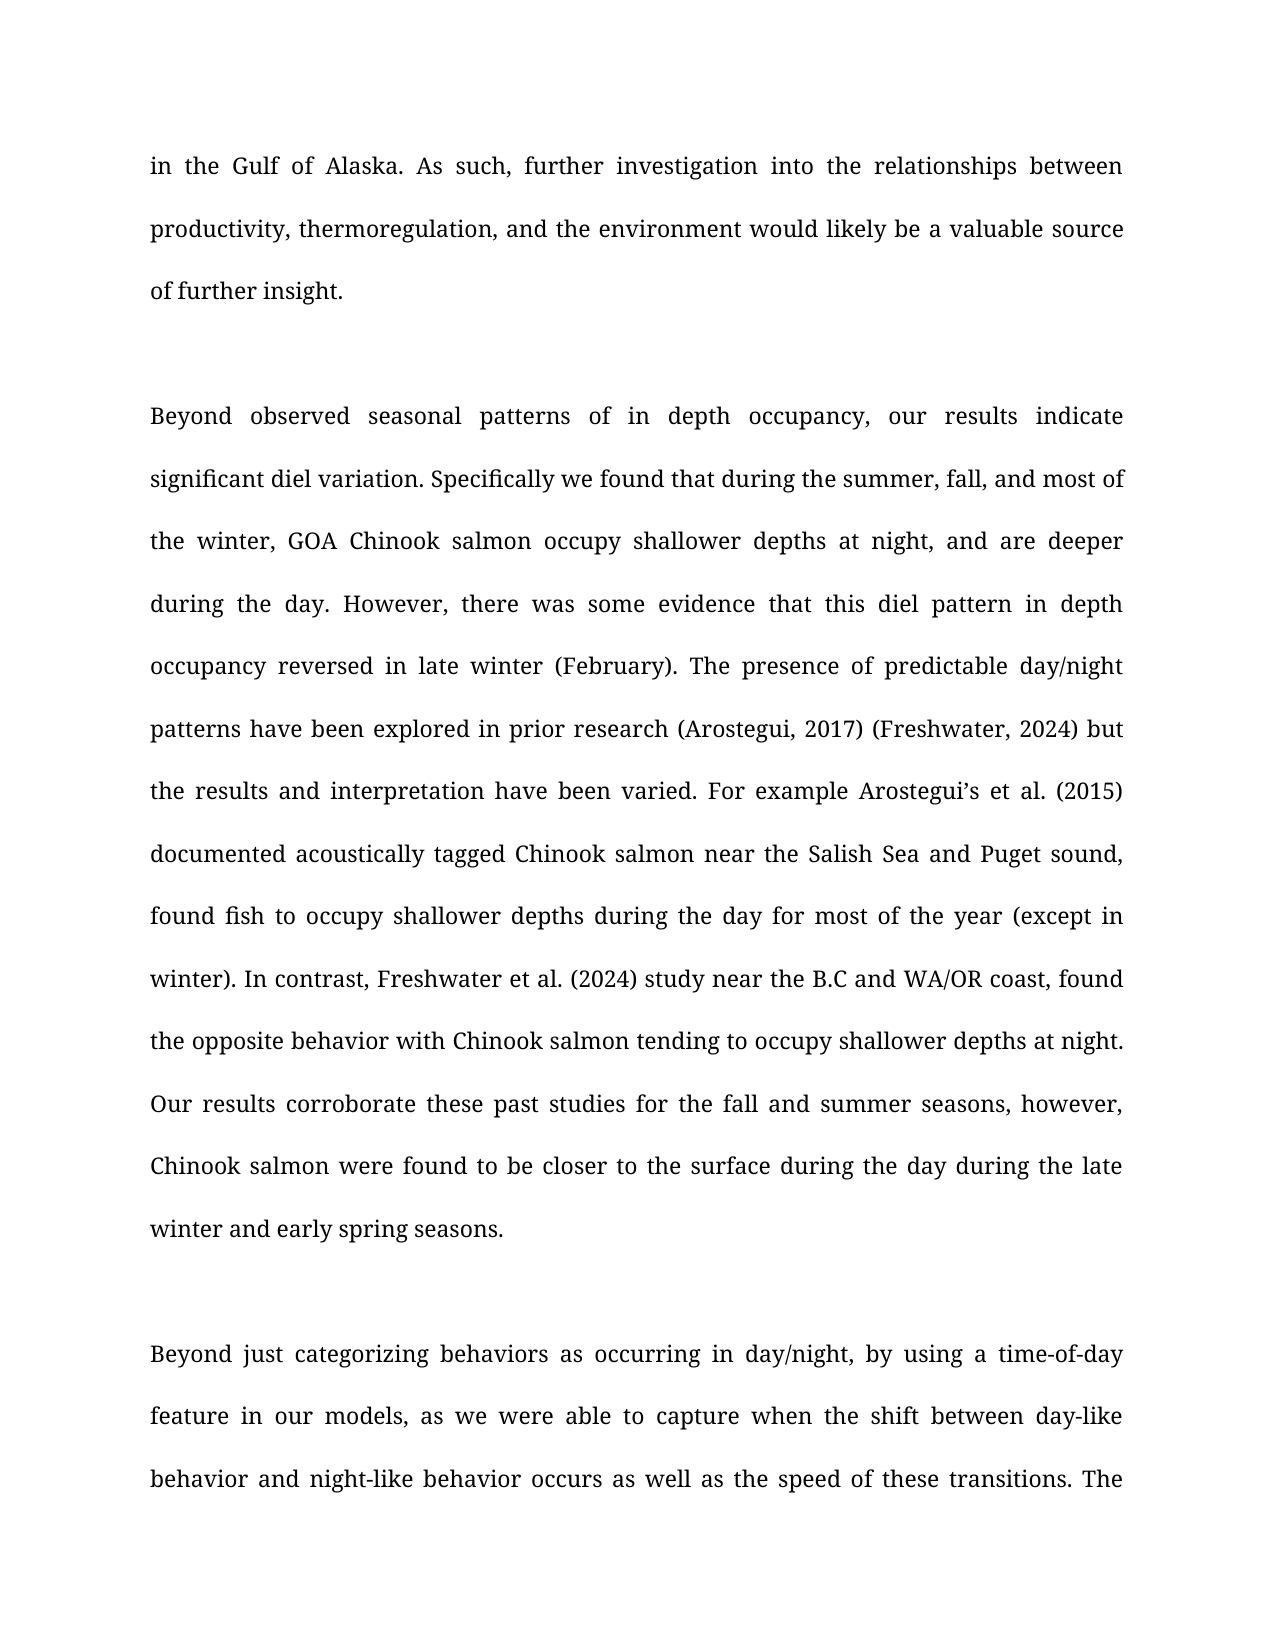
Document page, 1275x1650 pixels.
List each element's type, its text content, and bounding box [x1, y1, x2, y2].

text Beyond observed seasonal patterns of in depth occupancy, our results indicate significant diel variation. Specifically we found that during the summer, fall, and most of the winter, GOA Chinook salmon occupy shallower depths at night, and are deeper during the day. However, there was some evidence that this diel pattern in depth occupancy reversed in late winter (February). The presence of predictable day/night patterns have been explored in prior research (Arostegui, 2017) (Freshwater, 2024) but the results and interpretation have been varied. For example Arostegui’s et al. (2015) documented acoustically tagged Chinook salmon near the Salish Sea and Puget sound, found fish to occupy shallower depths during the day for most of the year (except in winter). In contrast, Freshwater et al. (2024) study near the B.C and WA/OR coast, found the opposite behavior with Chinook salmon tending to occupy shallower depths at night. Our results corroborate these past studies for the fall and summer seasons, however, Chinook salmon were found to be closer to the surface during the day during the late winter and early spring seasons. [150, 400, 1125, 1244]
